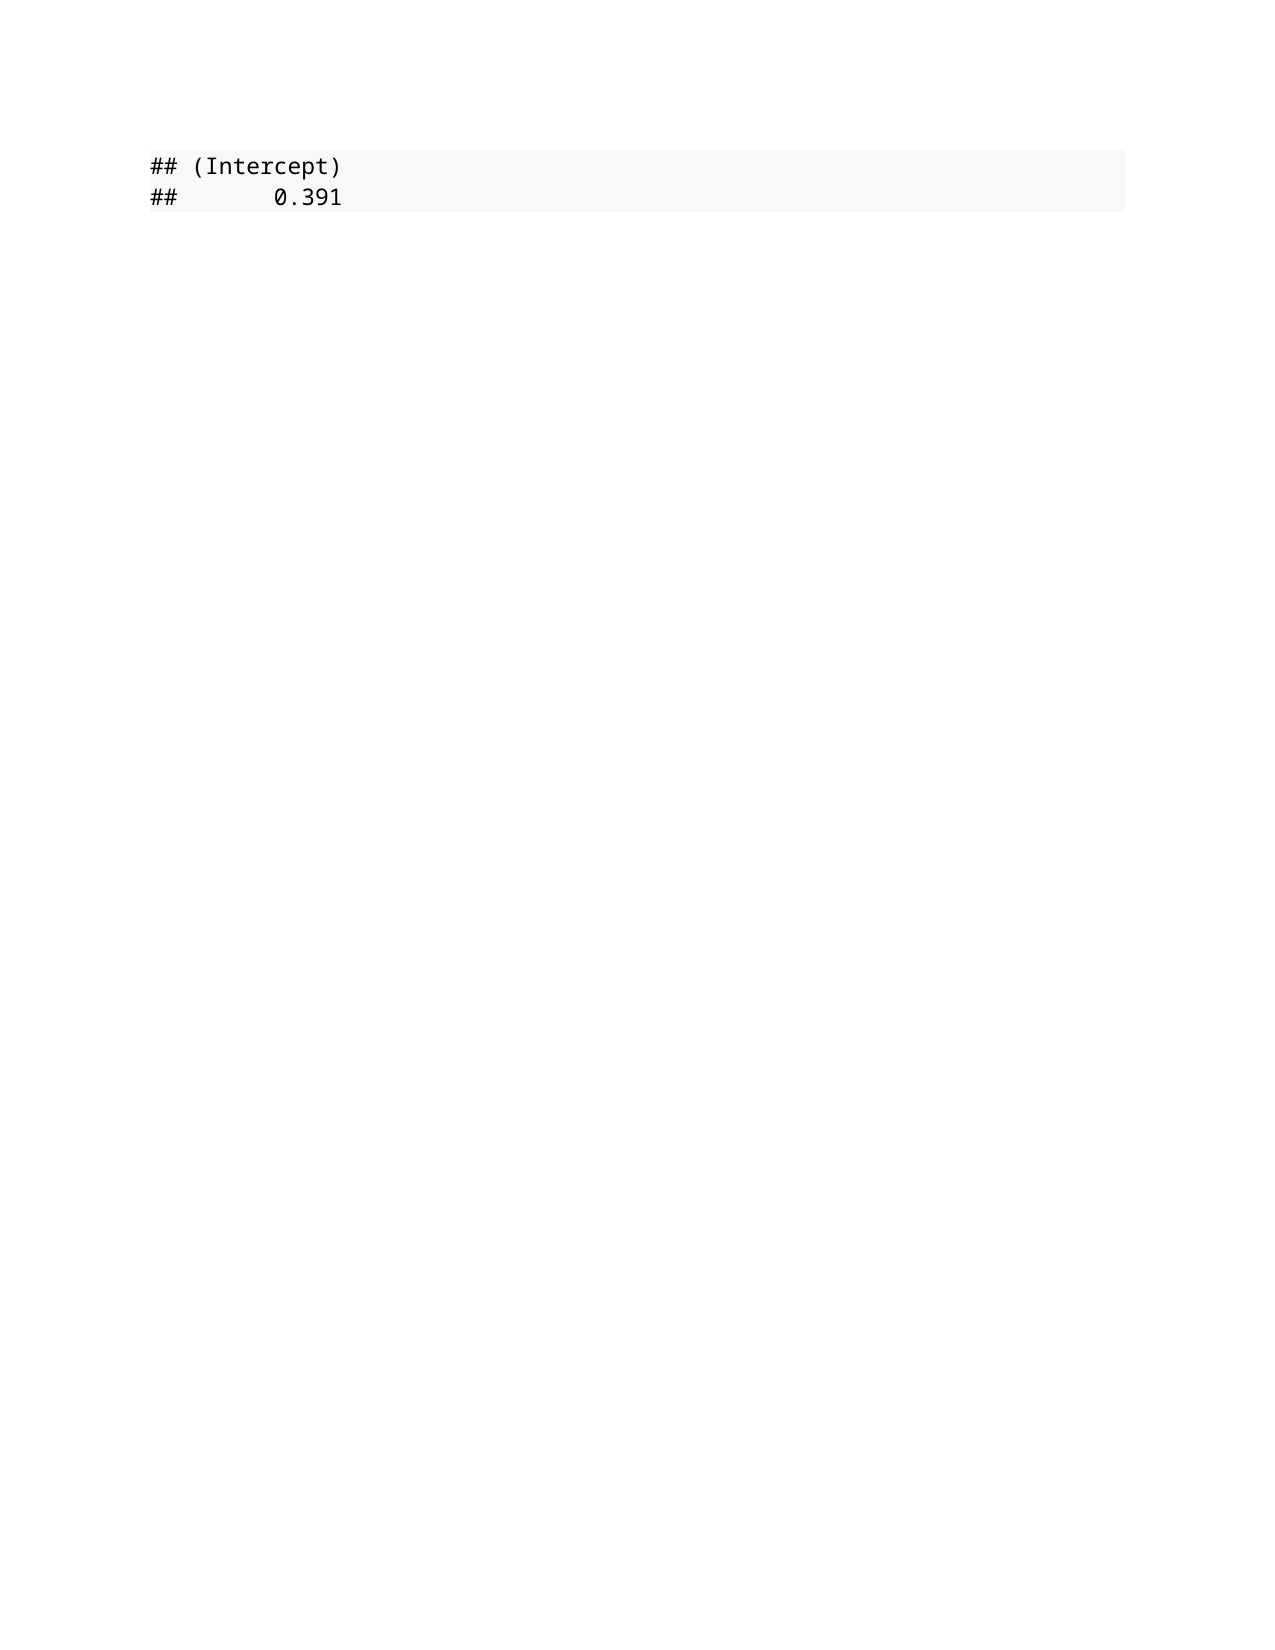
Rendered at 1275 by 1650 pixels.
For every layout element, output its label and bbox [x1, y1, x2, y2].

text [150, 150, 1125, 212]
